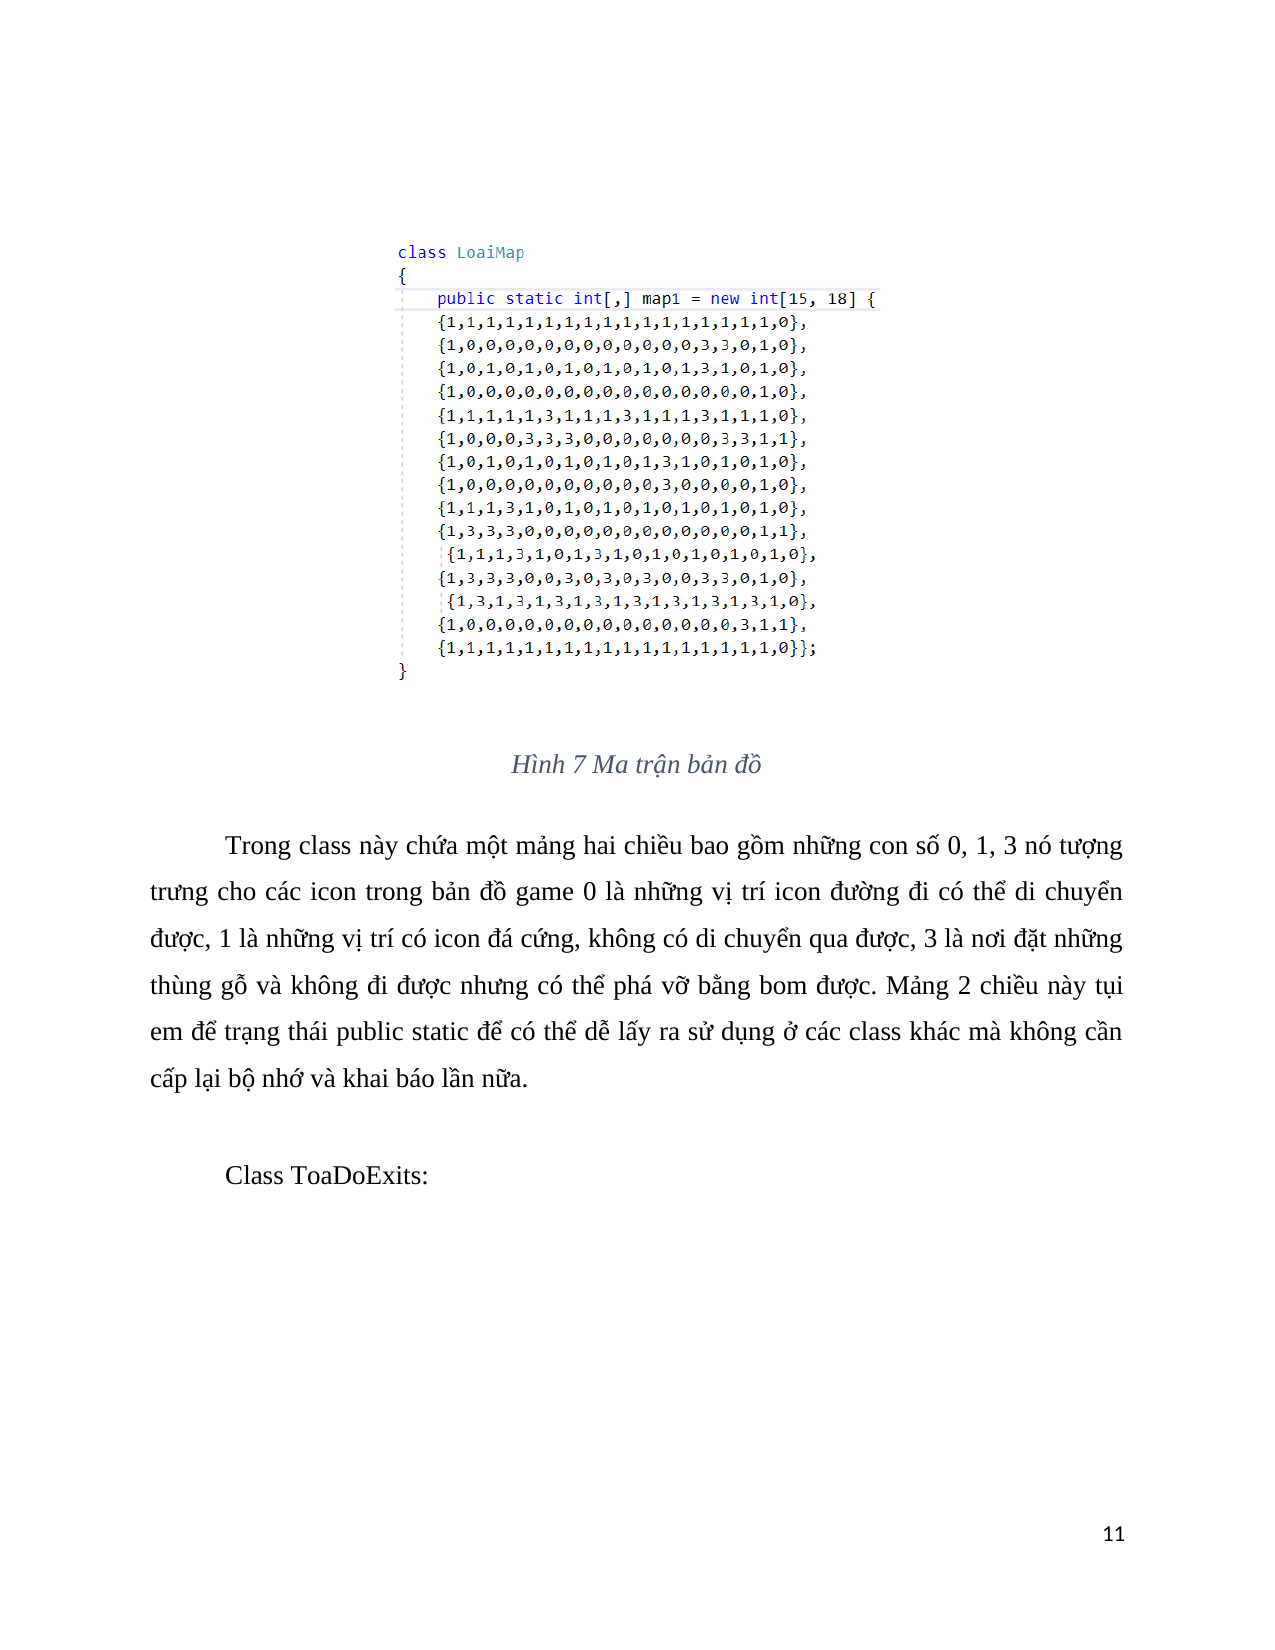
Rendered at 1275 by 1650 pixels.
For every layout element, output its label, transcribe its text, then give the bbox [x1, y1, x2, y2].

text Class ToaDoExits: [150, 1159, 1125, 1190]
text Hình 7 Ma trận bản đồ [150, 748, 1125, 779]
picture [394, 242, 881, 684]
text Trong class này chứa một mảng hai chiều bao gồm những con số 0, 1, 3 nó tượng trưng cho các icon trong bản đồ game 0 là những vị trí icon đường đi có thể di chuyển được, 1 là những vị trí có icon đá cứng, không có di chuyển qua được, 3 là nơi đặt những thùng gỗ và không đi được nhưng có thể phá vỡ bằng bom được. Mảng 2 chiều này tụi em để trạng thái public static để có thể dễ lấy ra sử dụng ở các class khác mà không cần cấp lại bộ nhớ và khai báo lần nữa. [150, 829, 1125, 1093]
